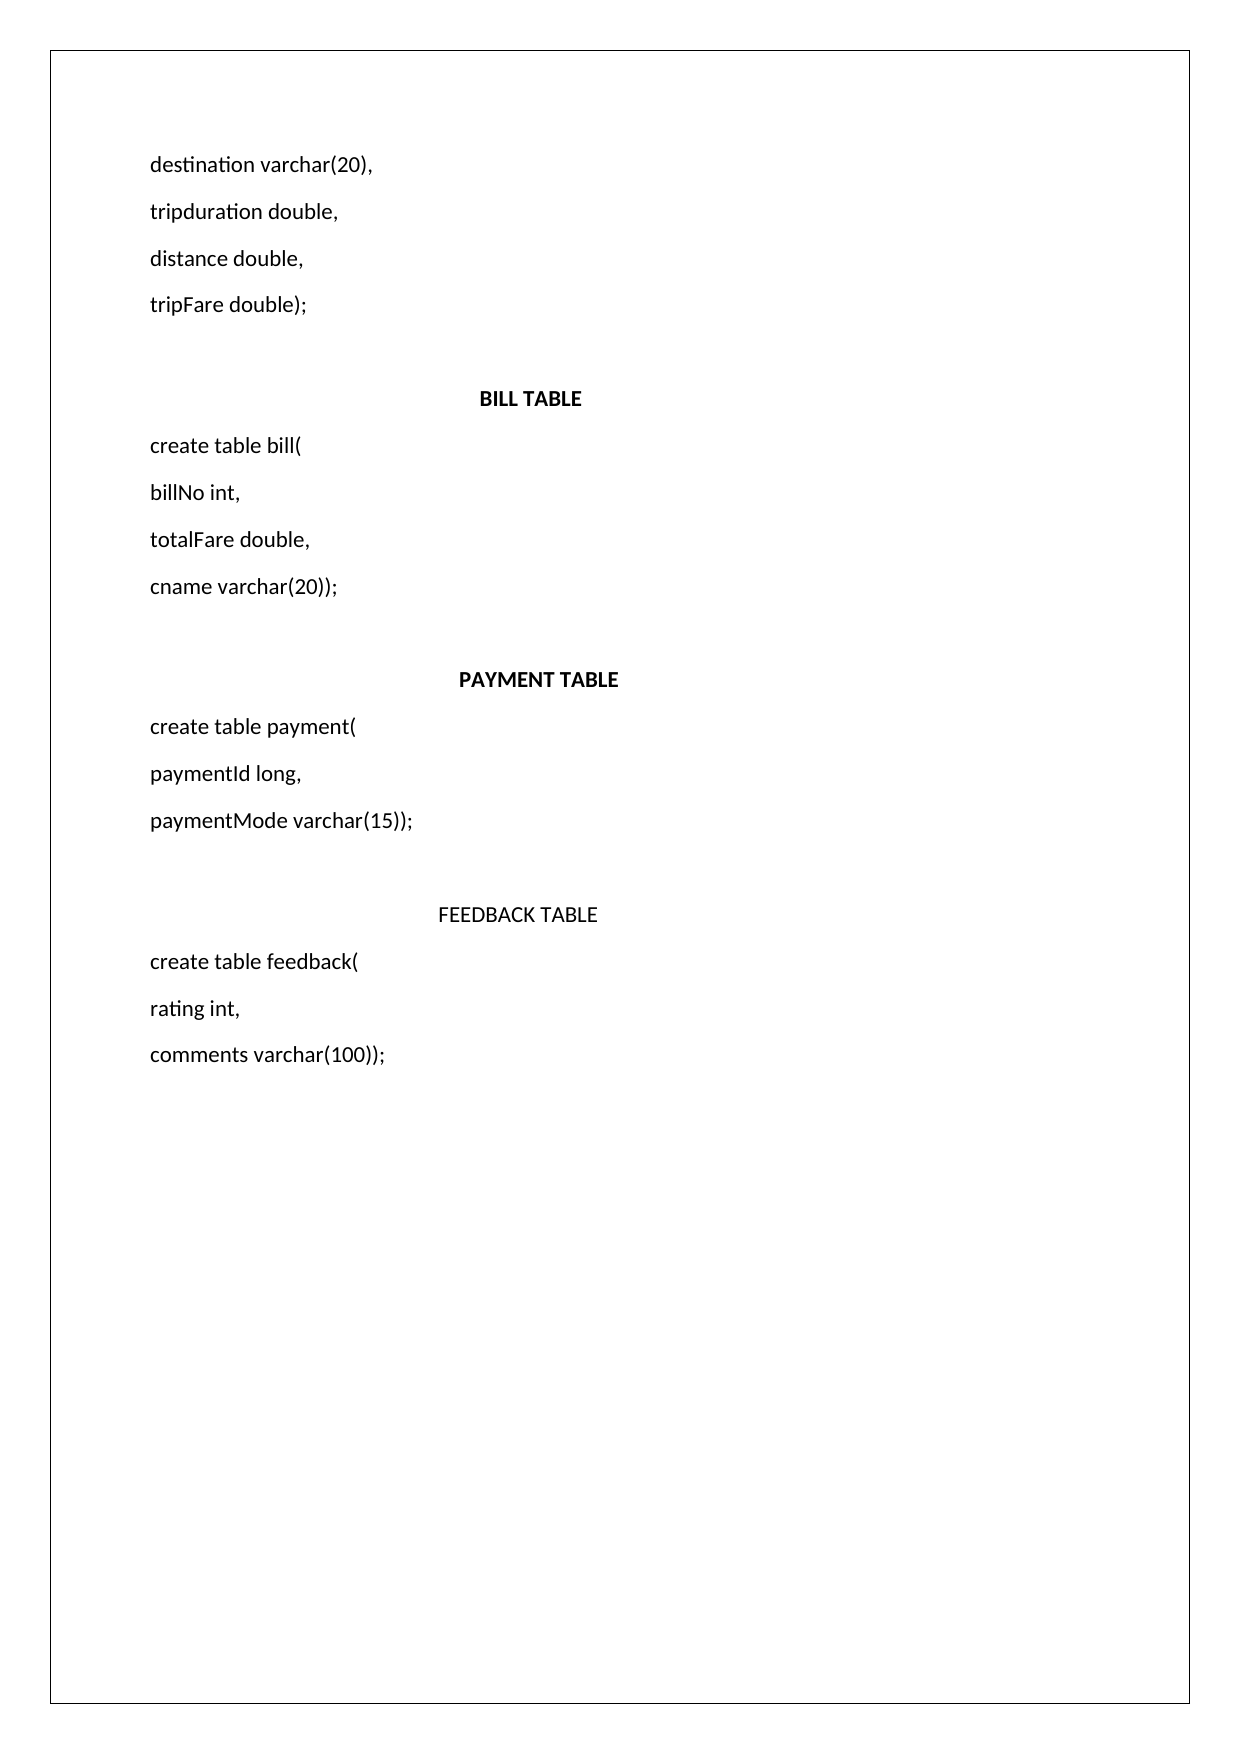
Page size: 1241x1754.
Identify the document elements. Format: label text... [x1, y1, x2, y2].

text FEEDBACK TABLE [150, 900, 1090, 928]
text paymentMode varchar(15)); [150, 806, 1090, 834]
text totalFare double, [150, 525, 1090, 553]
text distance double, [150, 244, 1090, 272]
text destination varchar(20), [150, 150, 1090, 178]
text PAYMENT TABLE [150, 666, 1090, 694]
text tripduration double, [150, 197, 1090, 225]
text create table feedback( [150, 947, 1090, 975]
text rating int, [150, 994, 1090, 1022]
text create table bill( [150, 431, 1090, 459]
text comments varchar(100)); [150, 1041, 1090, 1069]
text tripFare double); [150, 291, 1090, 319]
text create table payment( [150, 712, 1090, 741]
text paymentId long, [150, 759, 1090, 787]
text billNo int, [150, 478, 1090, 506]
text cname varchar(20)); [150, 572, 1090, 600]
text BILL TABLE [150, 384, 1090, 412]
